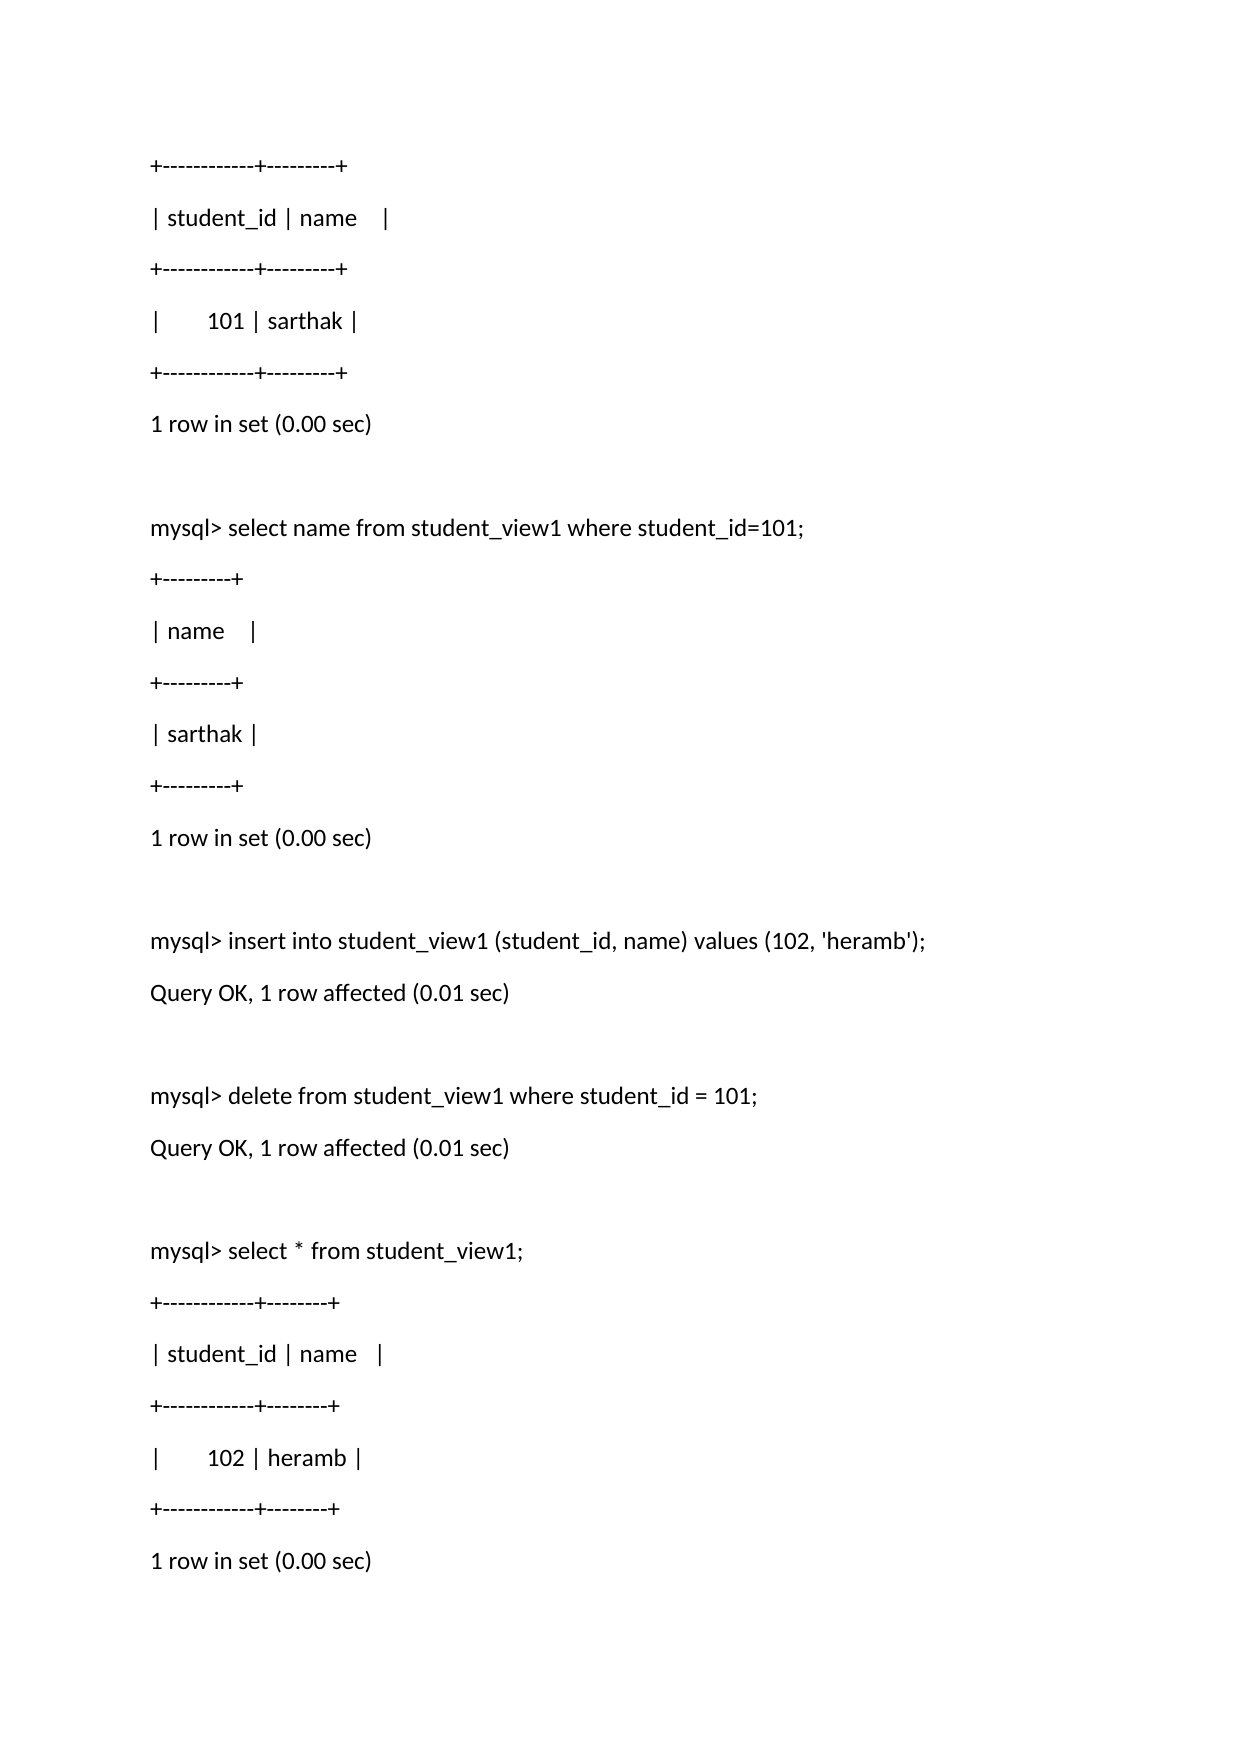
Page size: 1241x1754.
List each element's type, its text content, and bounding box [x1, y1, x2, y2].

text 1 row in set (0.00 sec) [150, 408, 1090, 439]
text +------------+---------+ [150, 253, 1090, 284]
text mysql> delete from student_view1 where student_id = 101; [150, 1080, 1090, 1111]
text +---------+ [150, 667, 1090, 697]
text +------------+--------+ [150, 1287, 1090, 1317]
text +---------+ [150, 770, 1090, 801]
text +------------+---------+ [150, 150, 1090, 181]
text Query OK, 1 row affected (0.01 sec) [150, 1132, 1090, 1162]
text | student_id | name | [150, 202, 1090, 232]
text 1 row in set (0.00 sec) [150, 1545, 1090, 1576]
text +---------+ [150, 563, 1090, 594]
text 1 row in set (0.00 sec) [150, 822, 1090, 852]
text | 102 | heramb | [150, 1442, 1090, 1472]
text mysql> select name from student_view1 where student_id=101; [150, 512, 1090, 542]
text +------------+--------+ [150, 1390, 1090, 1421]
text mysql> select * from student_view1; [150, 1235, 1090, 1266]
text | name | [150, 615, 1090, 646]
text | sarthak | [150, 718, 1090, 749]
text | student_id | name | [150, 1338, 1090, 1369]
text +------------+--------+ [150, 1493, 1090, 1524]
text mysql> insert into student_view1 (student_id, name) values (102, 'heramb'); [150, 925, 1090, 956]
text | 101 | sarthak | [150, 305, 1090, 336]
text +------------+---------+ [150, 357, 1090, 387]
text Query OK, 1 row affected (0.01 sec) [150, 977, 1090, 1007]
